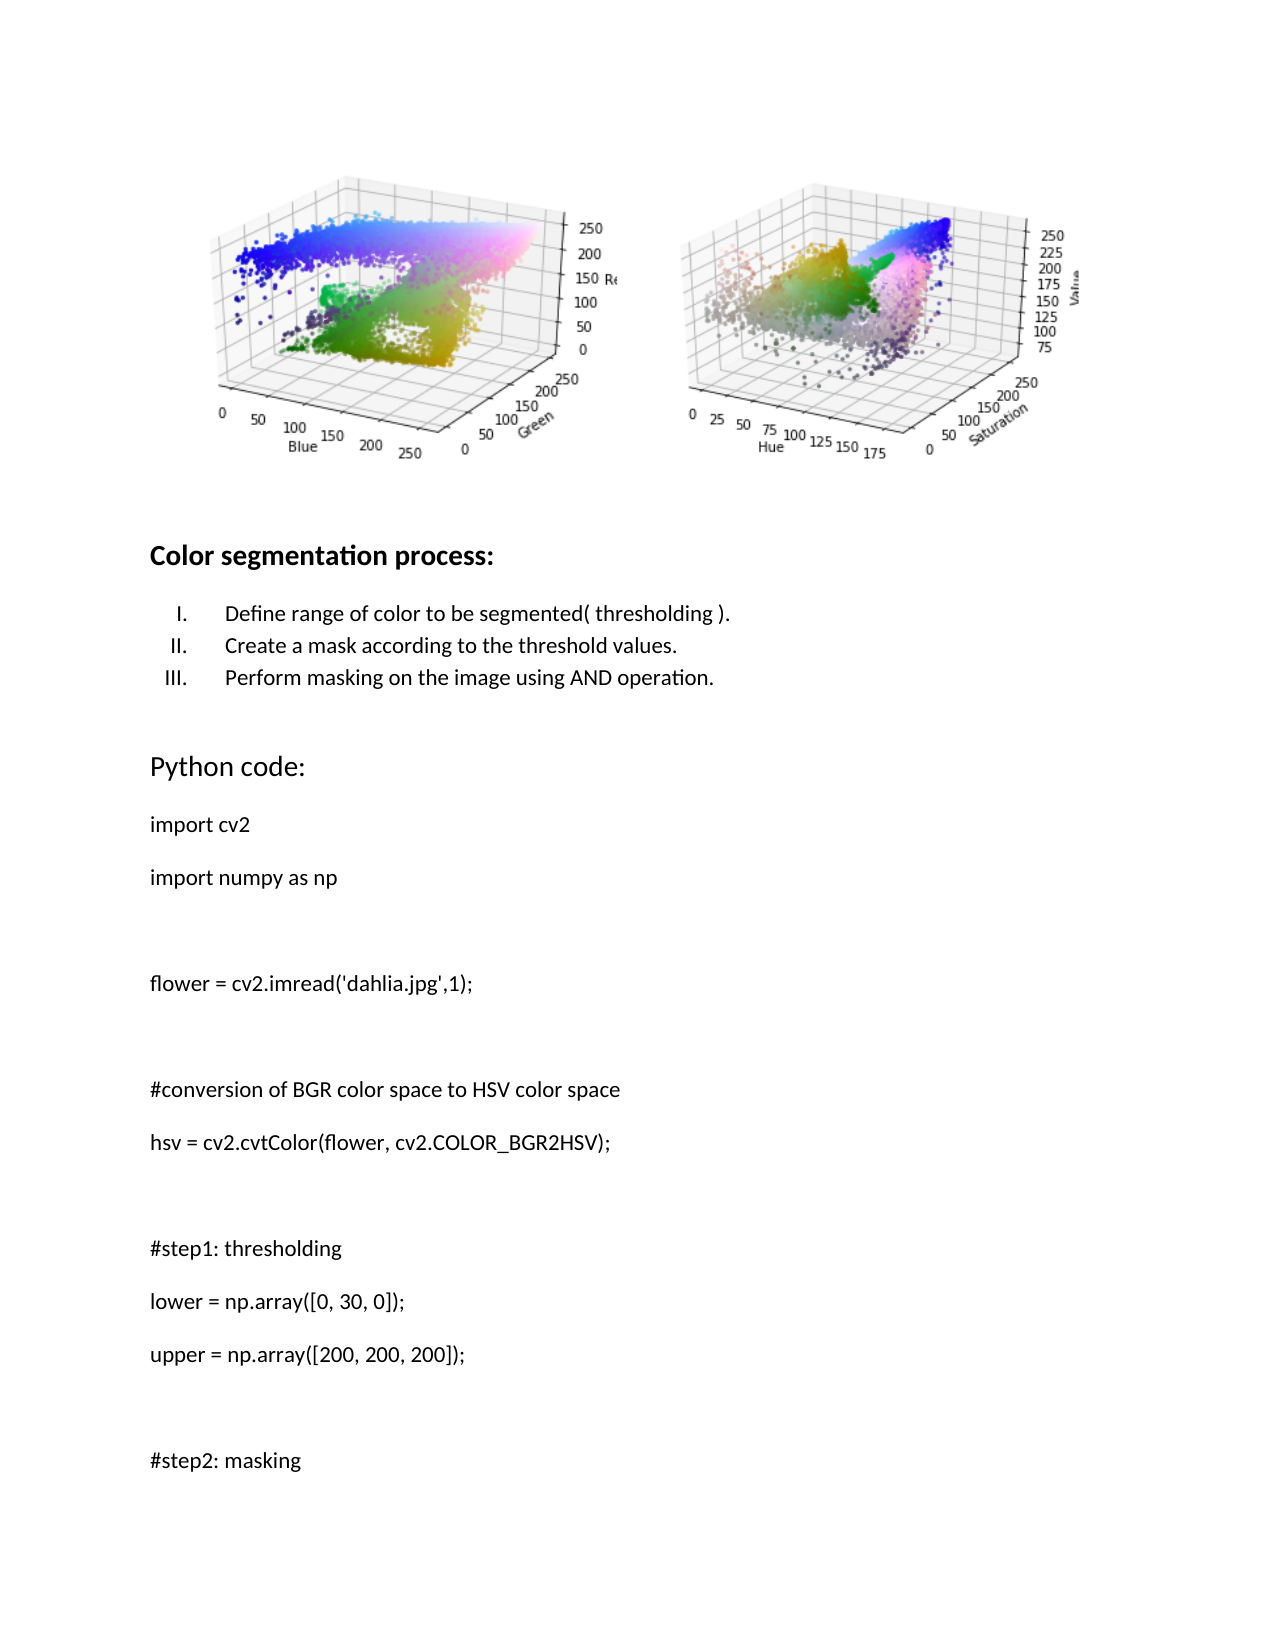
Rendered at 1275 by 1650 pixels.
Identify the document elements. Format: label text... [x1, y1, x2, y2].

picture [622, 157, 1079, 460]
list Create a mask according to the threshold values. [187, 631, 1125, 659]
text hsv = cv2.cvtColor(flower, cv2.COLOR_BGR2HSV); [150, 1128, 1125, 1156]
list Define range of color to be segmented( thresholding ). [187, 599, 1125, 627]
picture [150, 150, 618, 460]
text Python code: [150, 748, 1125, 784]
text upper = np.array([200, 200, 200]); [150, 1341, 1125, 1368]
text flower = cv2.imread('dahlia.jpg',1); [150, 969, 1125, 997]
list Perform masking on the image using AND operation. [187, 663, 1125, 691]
text Color segmentation process: [150, 537, 1125, 573]
text lower = np.array([0, 30, 0]); [150, 1287, 1125, 1316]
text import cv2 [150, 810, 1125, 838]
text import numpy as np [150, 863, 1125, 891]
text #step2: masking [150, 1447, 1125, 1474]
text #conversion of BGR color space to HSV color space [150, 1075, 1125, 1103]
text #step1: thresholding [150, 1234, 1125, 1262]
